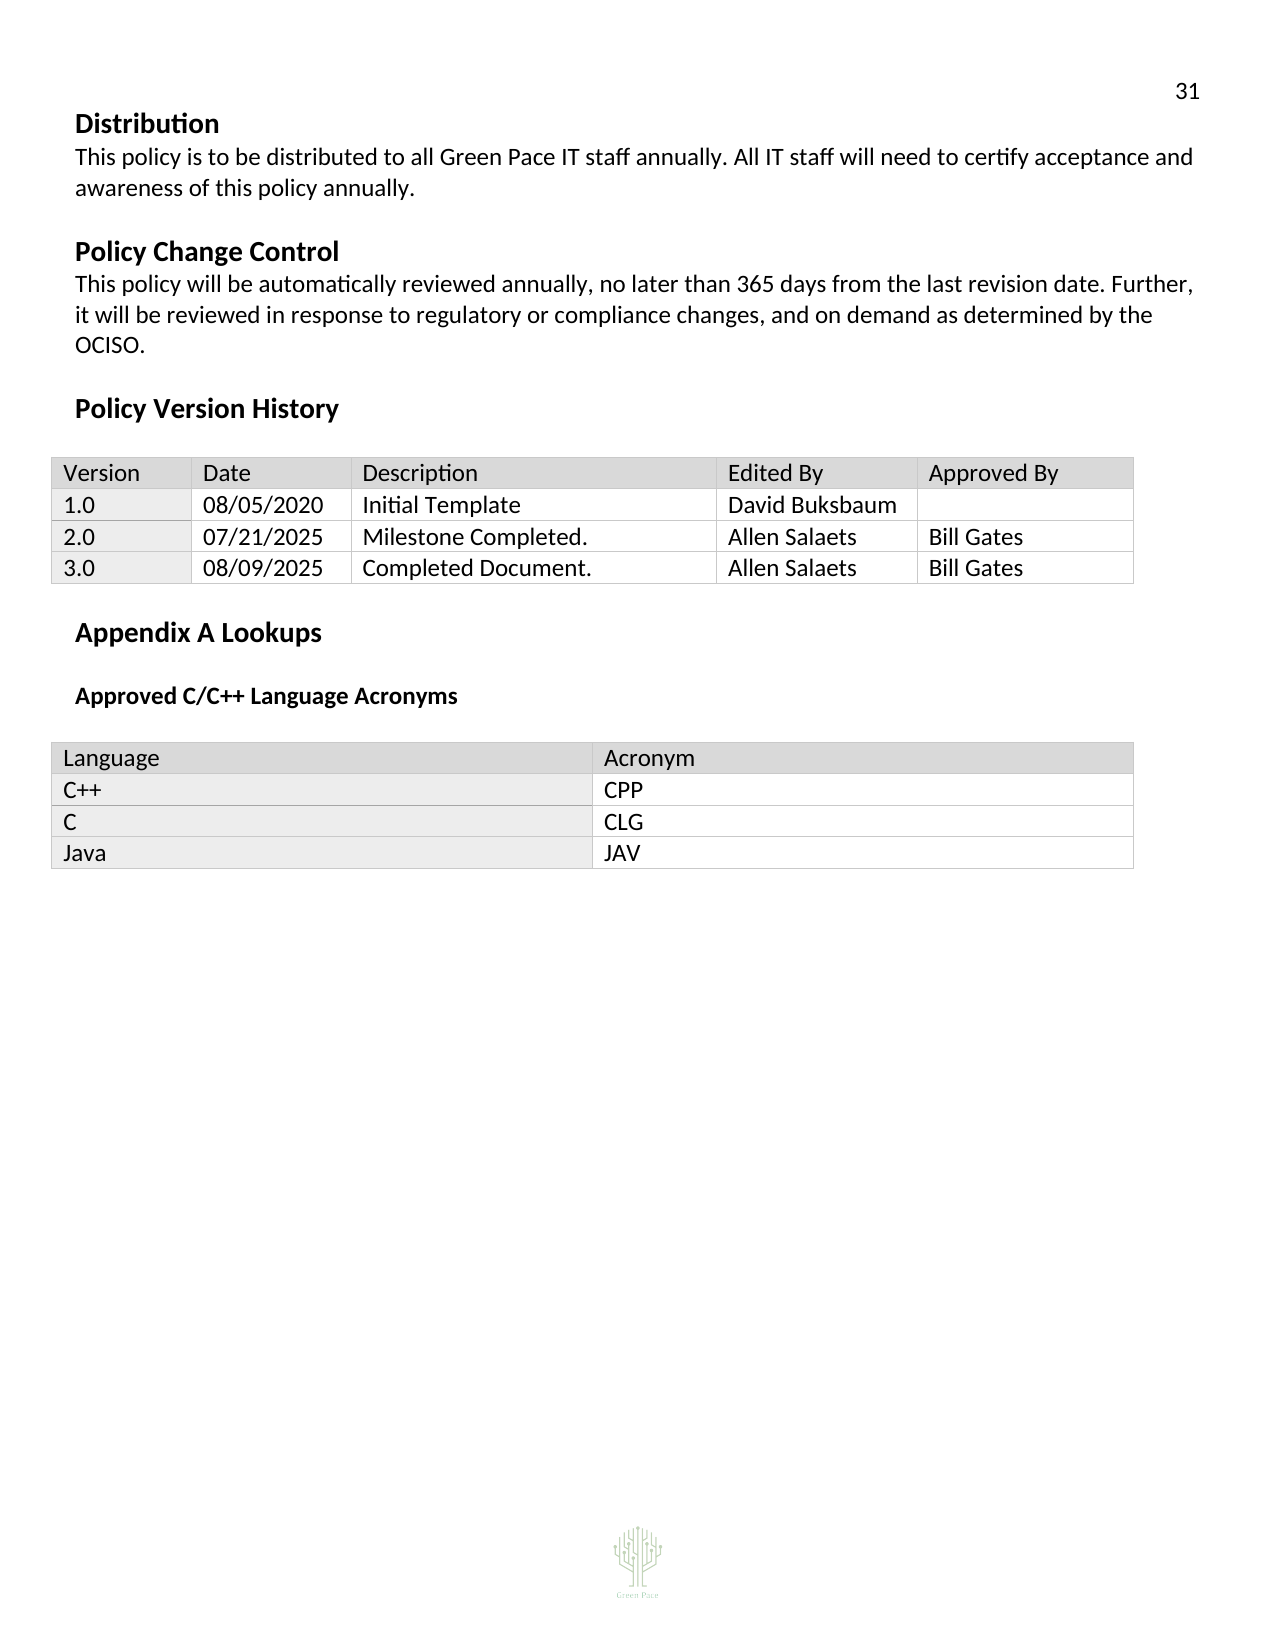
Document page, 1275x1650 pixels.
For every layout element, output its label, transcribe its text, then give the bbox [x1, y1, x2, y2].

subtitle Distribution [75, 106, 1200, 141]
table_cell Allen Salaets [717, 521, 917, 551]
table_cell Completed Document. [352, 552, 716, 583]
subtitle Policy Change Control [75, 233, 1200, 268]
table_header Version [52, 458, 191, 488]
table_cell Bill Gates [918, 552, 1133, 583]
table_cell Allen Salaets [717, 552, 917, 583]
table_cell CPP [593, 774, 1133, 805]
table_cell C [52, 806, 592, 836]
table_cell 07/21/2025 [192, 521, 351, 551]
table_header Acronym [593, 743, 1133, 773]
table_cell 1.0 [52, 489, 191, 520]
table_header Language [52, 743, 592, 773]
subtitle Appendix A Lookups [75, 614, 1200, 650]
table_cell Initial Template [352, 489, 716, 520]
table_cell Milestone Completed. [352, 521, 716, 551]
table_header Edited By [717, 458, 917, 488]
table_cell 2.0 [52, 521, 191, 551]
table_header Approved By [918, 458, 1133, 488]
subtitle Policy Version History [75, 390, 1200, 426]
picture [605, 1521, 670, 1606]
subtitle Approved C/C++ Language Acronyms [75, 681, 1200, 711]
table_cell 3.0 [52, 552, 191, 583]
table_cell Java [52, 837, 592, 868]
table_cell Bill Gates [918, 521, 1133, 551]
table_cell 08/05/2020 [192, 489, 351, 520]
table_cell 08/09/2025 [192, 552, 351, 583]
table_header Description [352, 458, 716, 488]
table_cell CLG [593, 806, 1133, 836]
table_cell David Buksbaum [717, 489, 917, 520]
table_header Date [192, 458, 351, 488]
text This policy will be automatically reviewed annually, no later than 365 days from the last revision date. Further, it will be reviewed in response to regulatory or compliance changes, and on demand as determined by the OCISO. [75, 268, 1200, 360]
table_cell C++ [52, 774, 592, 805]
table_cell JAV [593, 837, 1133, 868]
table_cell [918, 489, 1133, 520]
text This policy is to be distributed to all Green Pace IT staff annually. All IT staff will need to certify acceptance and awareness of this policy annually. [75, 141, 1200, 202]
